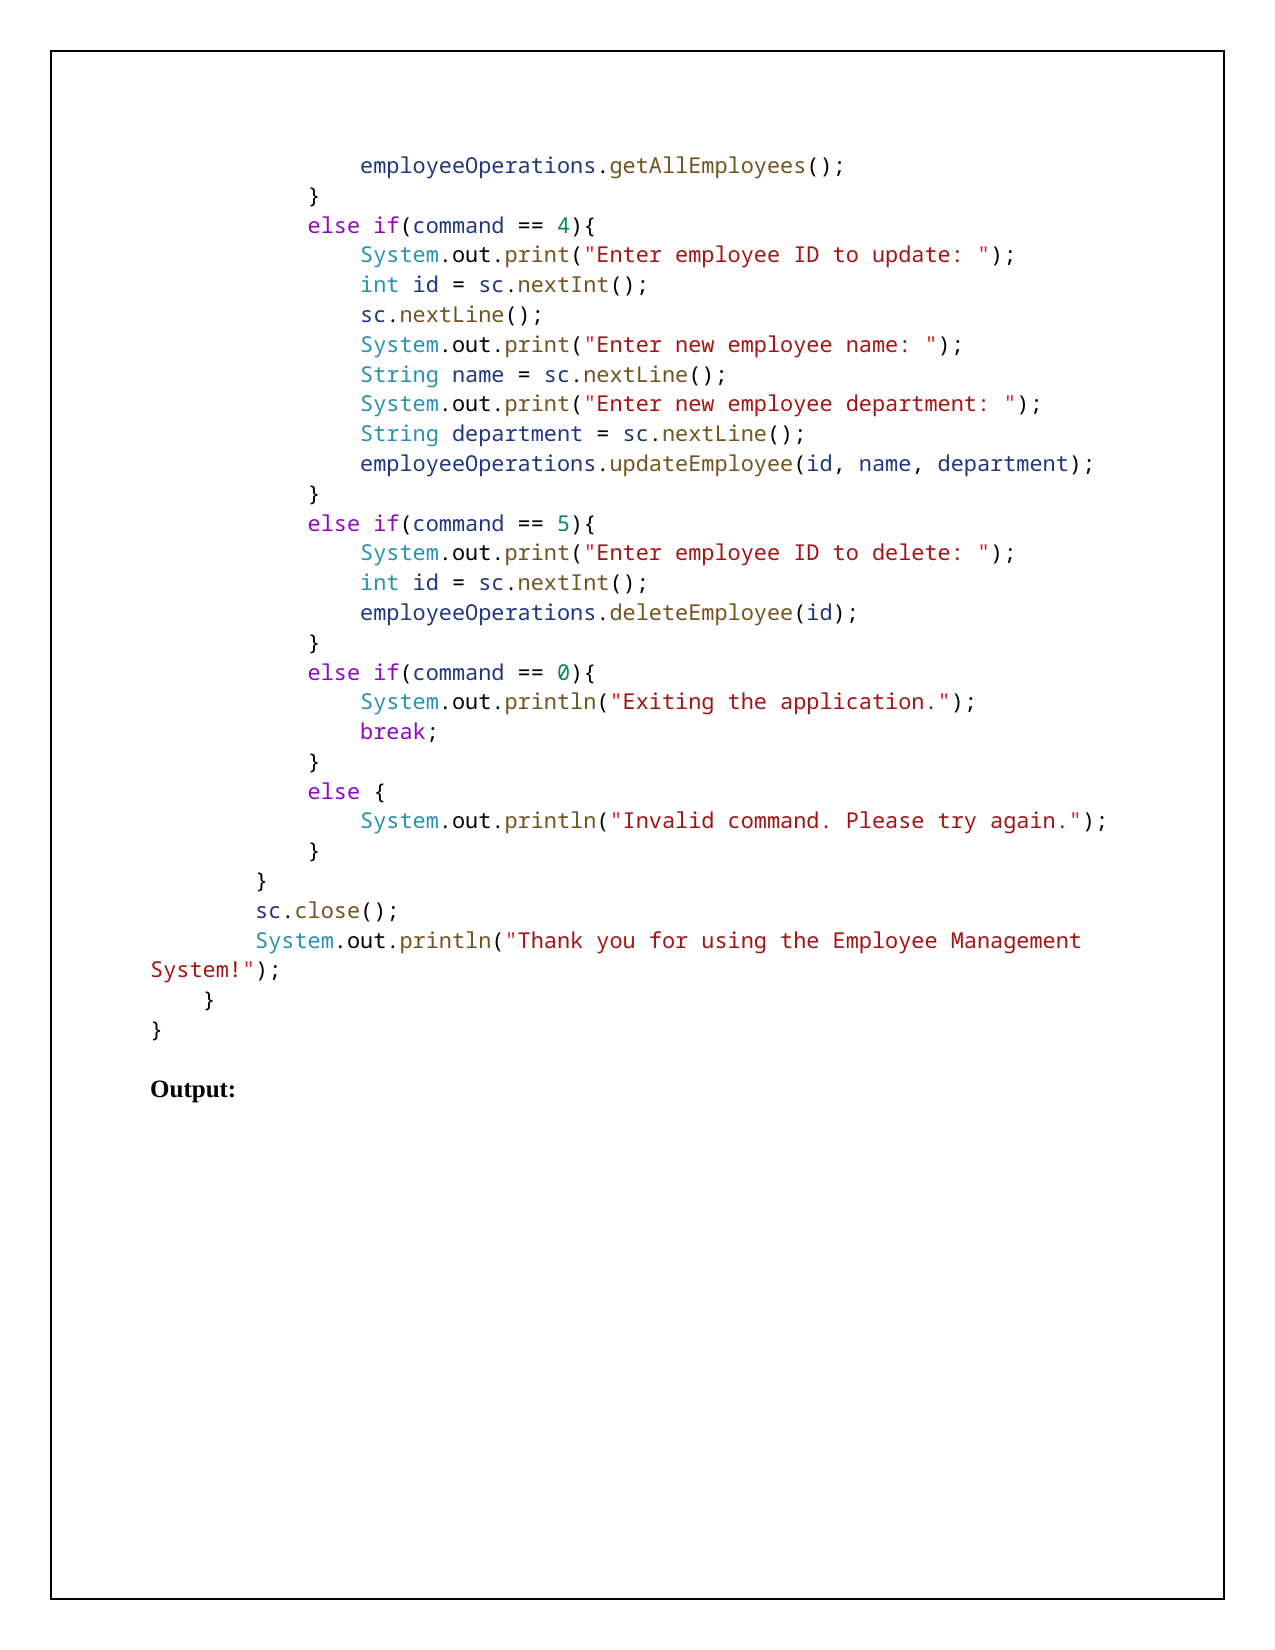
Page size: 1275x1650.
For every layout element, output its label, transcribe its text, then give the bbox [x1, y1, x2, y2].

text else if(command == 0){ [150, 656, 1125, 686]
text } [150, 835, 1125, 865]
text employeeOperations.getAllEmployees(); [150, 150, 1125, 180]
text System.out.print("Enter employee ID to update: "); [150, 239, 1125, 269]
text } [150, 984, 1125, 1014]
text } [150, 180, 1125, 209]
text String name = sc.nextLine(); [150, 358, 1125, 388]
text Output: [150, 1073, 1125, 1103]
text } [150, 1014, 1125, 1044]
text int id = sc.nextInt(); [150, 269, 1125, 299]
text System.out.print("Enter employee ID to delete: "); [150, 537, 1125, 567]
text else if(command == 4){ [150, 209, 1125, 239]
text System.out.println("Exiting the application."); [150, 686, 1125, 716]
text sc.nextLine(); [150, 299, 1125, 329]
text System.out.println("Thank you for using the Employee Management System!"); [150, 924, 1125, 984]
text employeeOperations.updateEmployee(id, name, department); [150, 448, 1125, 478]
text System.out.print("Enter new employee name: "); [150, 329, 1125, 358]
text } [150, 746, 1125, 776]
text } [150, 478, 1125, 507]
text else { [150, 776, 1125, 805]
text System.out.print("Enter new employee department: "); [150, 388, 1125, 418]
text int id = sc.nextInt(); [150, 567, 1125, 597]
text else if(command == 5){ [150, 507, 1125, 537]
text String department = sc.nextLine(); [150, 418, 1125, 448]
text } [150, 865, 1125, 895]
text } [150, 627, 1125, 656]
text break; [150, 716, 1125, 746]
text System.out.println("Invalid command. Please try again."); [150, 805, 1125, 835]
text sc.close(); [150, 895, 1125, 924]
text employeeOperations.deleteEmployee(id); [150, 597, 1125, 627]
